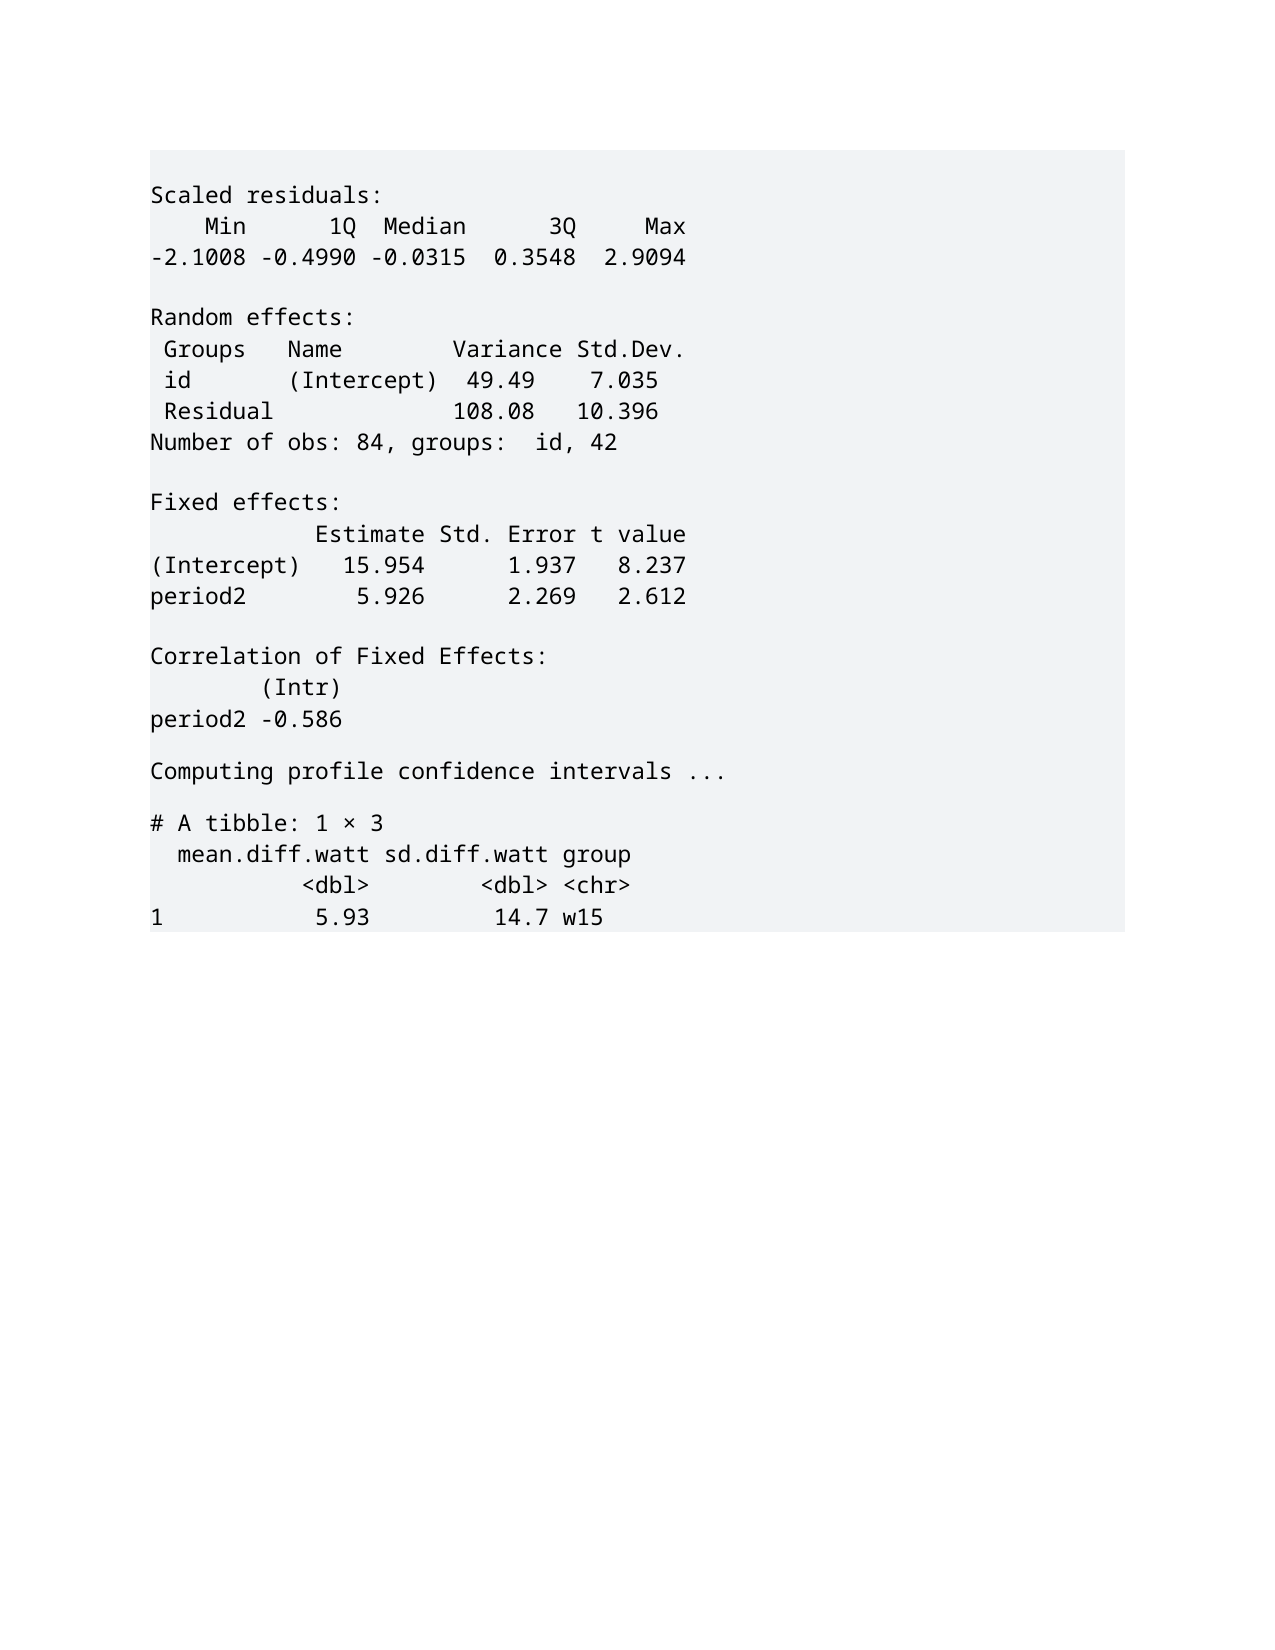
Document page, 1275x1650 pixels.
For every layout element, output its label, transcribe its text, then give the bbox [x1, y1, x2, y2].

text # A tibble: 1 × 3 mean.diff.watt sd.diff.watt group <dbl> <dbl> <chr> 1 5.93 14.7 w15 [150, 807, 1125, 932]
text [150, 150, 1125, 734]
text Computing profile confidence intervals ... [150, 754, 1125, 786]
